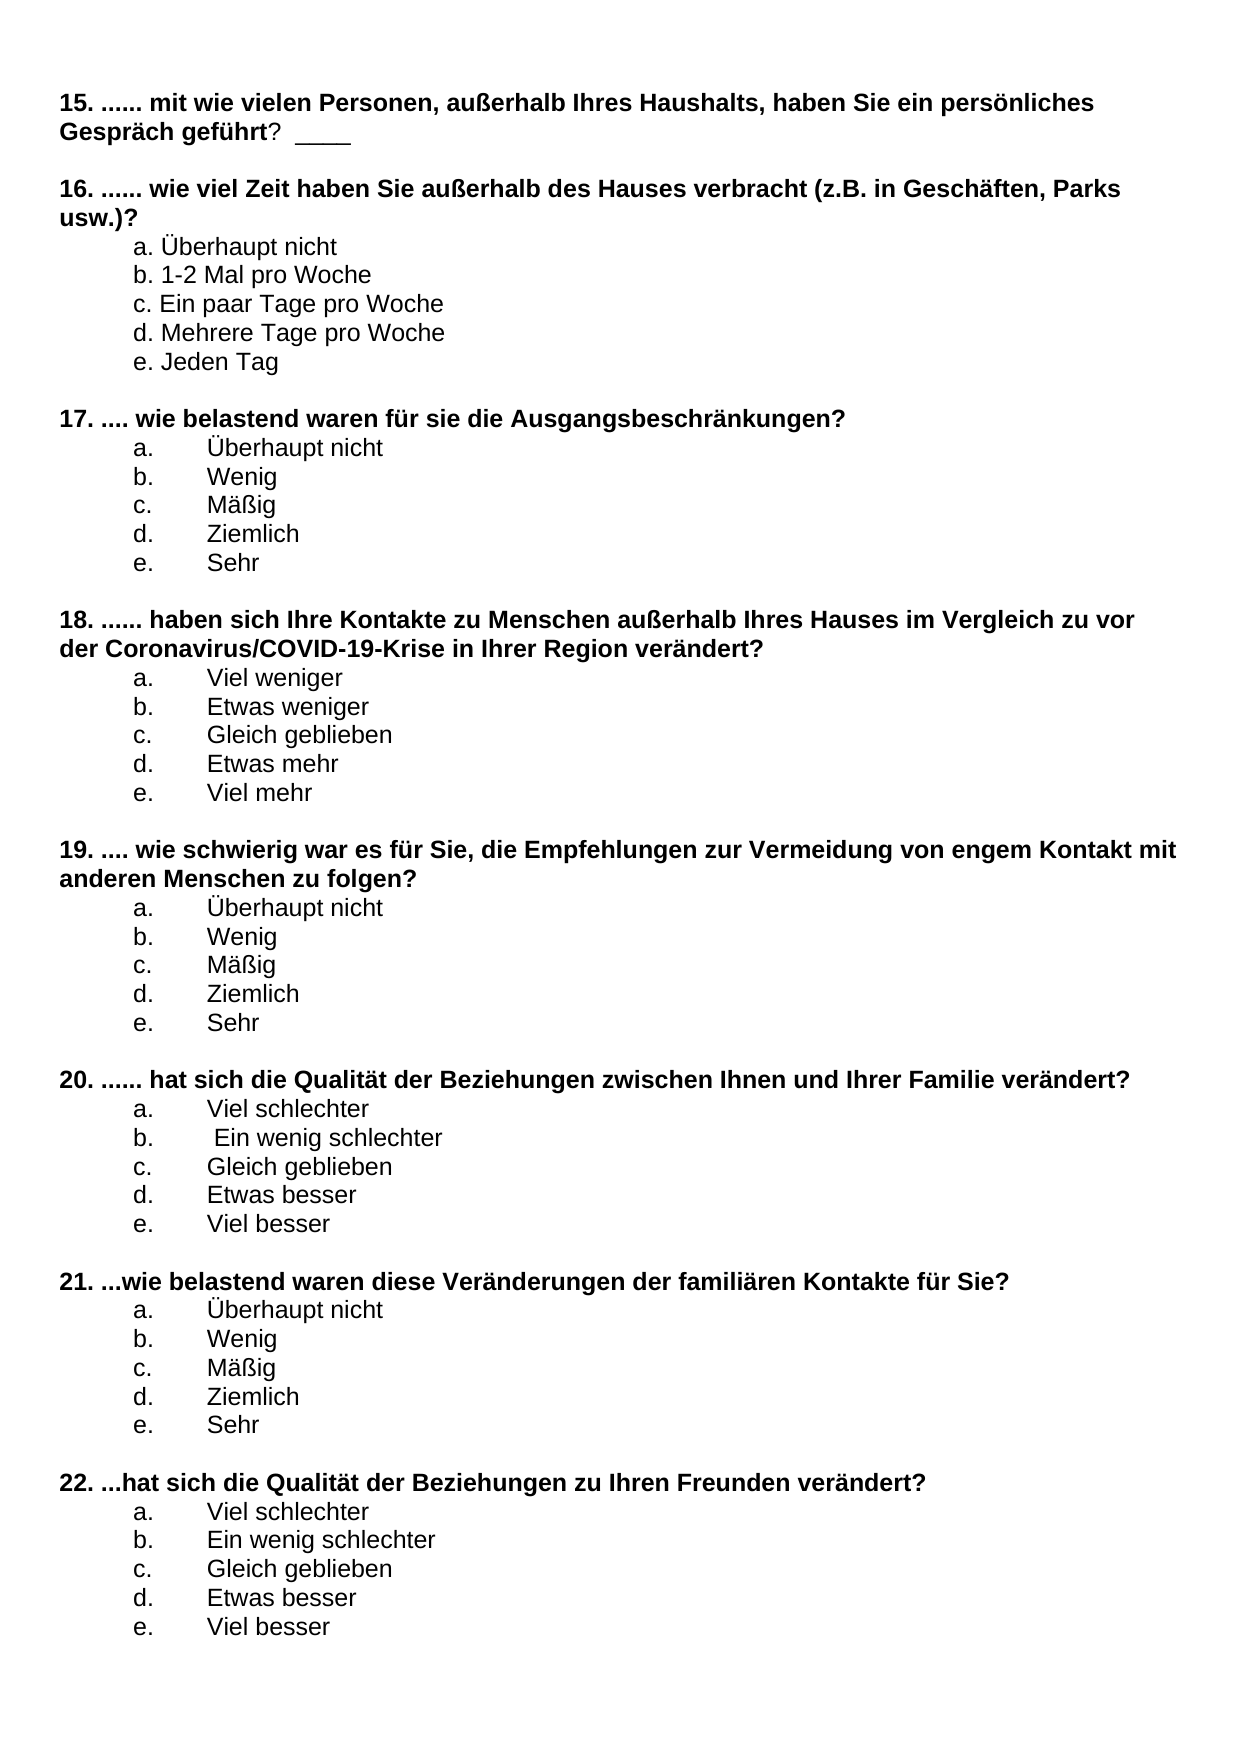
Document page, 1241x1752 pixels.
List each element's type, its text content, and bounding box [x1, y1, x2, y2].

text 16. ...... wie viel Zeit haben Sie außerhalb des Hauses verbracht (z.B. in Geschäften, Parks usw.)? [59, 174, 1181, 232]
text d. Ziemlich [133, 1382, 1181, 1410]
text e. Viel mehr [59, 778, 1181, 807]
text d. Etwas mehr [59, 749, 1181, 778]
text a. Überhaupt nicht [59, 1295, 1181, 1324]
text 22. ...hat sich die Qualität der Beziehungen zu Ihren Freunden verändert? [59, 1468, 1181, 1497]
text d. Ziemlich [133, 519, 1181, 548]
text d. Ziemlich [133, 979, 1181, 1008]
text a. Viel schlechter [133, 1094, 1181, 1123]
text b. Ein wenig schlechter [59, 1123, 1181, 1152]
text e. Sehr [133, 548, 1181, 577]
text a. Überhaupt nicht [133, 232, 1181, 260]
text c. Gleich geblieben [59, 1152, 1181, 1180]
text c. Mäßig [133, 490, 1181, 519]
text b. Wenig [133, 462, 1181, 490]
text c. Gleich geblieben [133, 1554, 1181, 1583]
text 19. .... wie schwierig war es für Sie, die Empfehlungen zur Vermeidung von engem Kontakt mit anderen Menschen zu folgen? [59, 835, 1181, 893]
text 18. ...... haben sich Ihre Kontakte zu Menschen außerhalb Ihres Hauses im Vergleich zu vor der Coronavirus/COVID-19-Krise in Ihrer Region verändert? [59, 605, 1181, 663]
text 17. .... wie belastend waren für sie die Ausgangsbeschränkungen? [59, 404, 1181, 433]
text a. Viel weniger [133, 663, 1181, 692]
text a. Überhaupt nicht [59, 433, 1181, 462]
text b. Wenig [133, 922, 1181, 950]
text 15. ...... mit wie vielen Personen, außerhalb Ihres Haushalts, haben Sie ein persönliches Gespräch geführt? ____ [59, 88, 1181, 145]
text b. 1-2 Mal pro Woche [133, 260, 1181, 289]
text c. Gleich geblieben [59, 720, 1181, 749]
text d. Etwas besser [133, 1583, 1181, 1612]
text b. Ein wenig schlechter [133, 1525, 1181, 1554]
text e. Sehr [133, 1410, 1181, 1439]
text e. Viel besser [59, 1209, 1181, 1238]
text b. Wenig [133, 1324, 1181, 1353]
text 21. ...wie belastend waren diese Veränderungen der familiären Kontakte für Sie? [59, 1267, 1181, 1295]
text c. Mäßig [133, 950, 1181, 979]
text e. Jeden Tag [133, 347, 1181, 375]
text e. Viel besser [133, 1612, 1181, 1640]
text e. Sehr [133, 1008, 1181, 1037]
text c. Ein paar Tage pro Woche [133, 289, 1181, 318]
text c. Mäßig [133, 1353, 1181, 1382]
text d. Mehrere Tage pro Woche [133, 318, 1181, 347]
text d. Etwas besser [59, 1180, 1181, 1209]
text 20. ...... hat sich die Qualität der Beziehungen zwischen Ihnen und Ihrer Familie verändert? [59, 1065, 1181, 1094]
text a. Überhaupt nicht [59, 893, 1181, 922]
text b. Etwas weniger [59, 692, 1181, 720]
text a. Viel schlechter [133, 1497, 1181, 1525]
